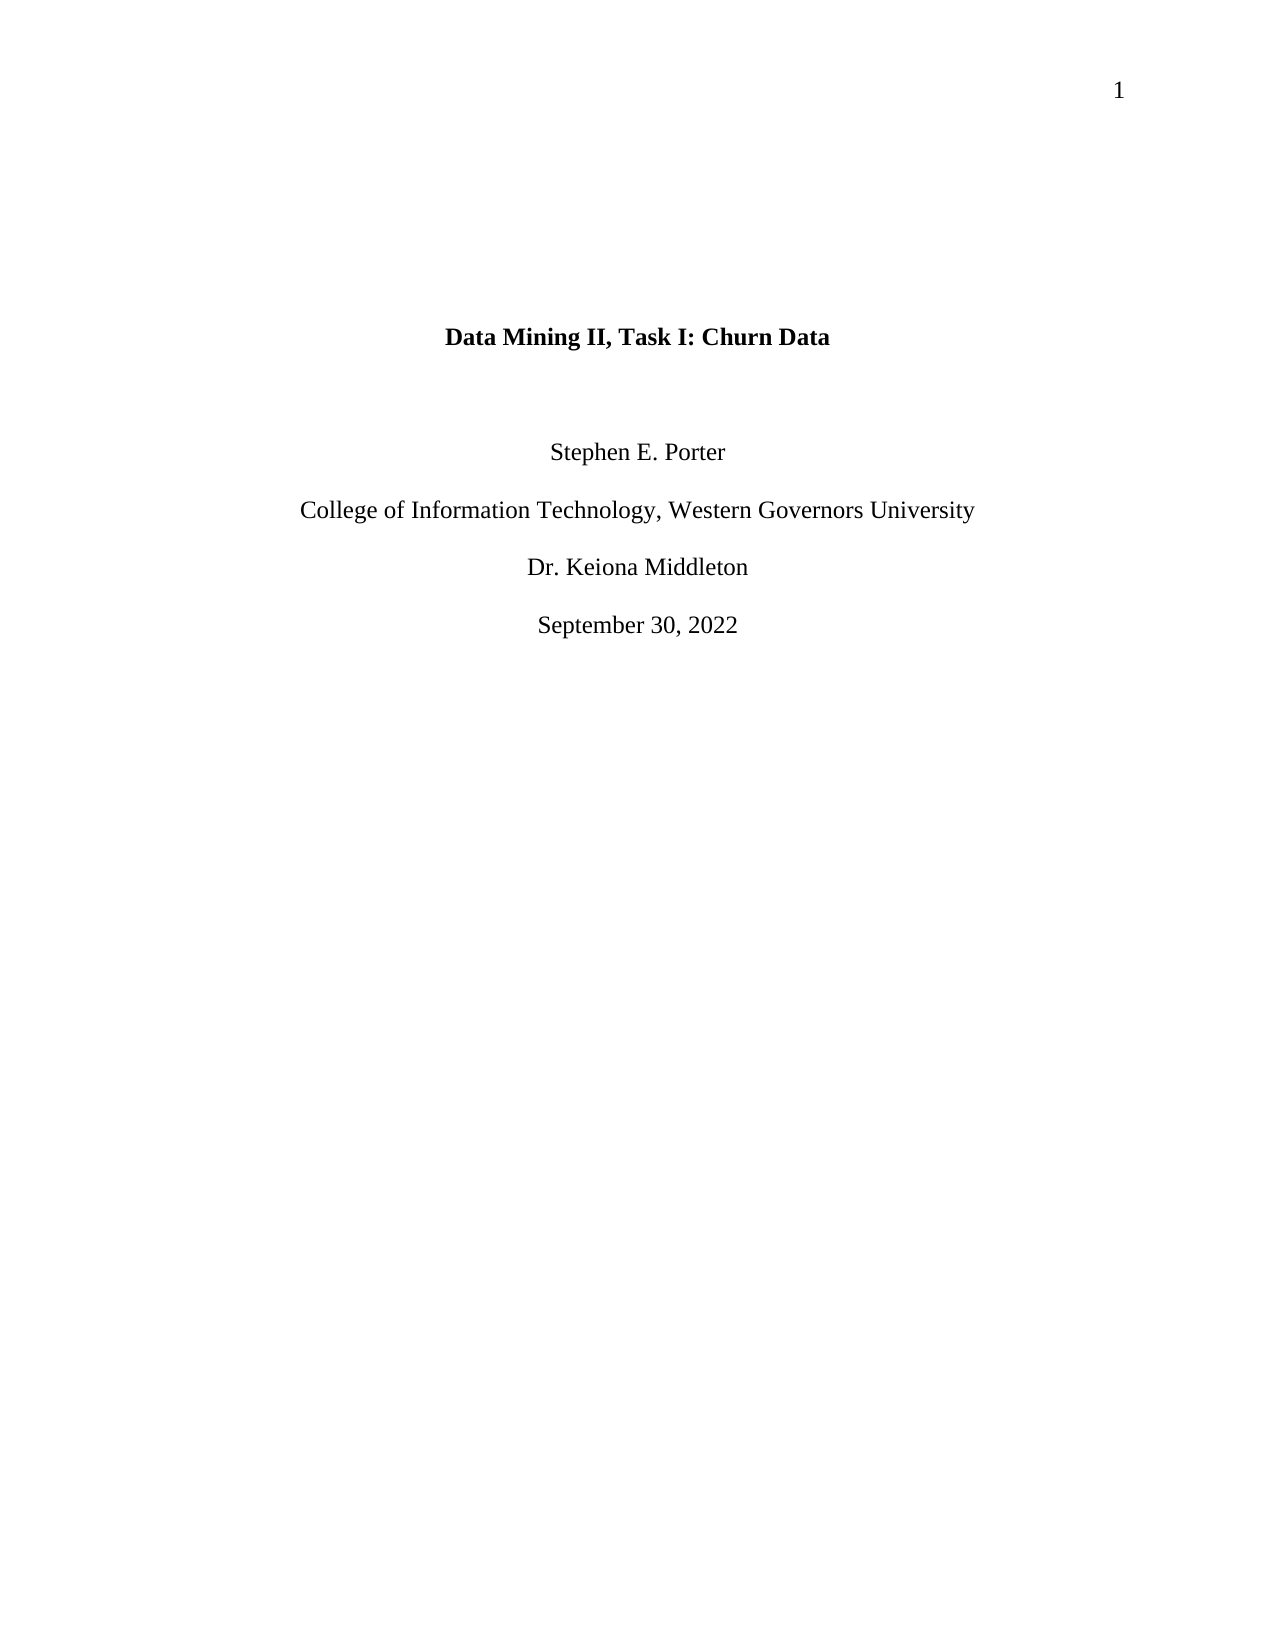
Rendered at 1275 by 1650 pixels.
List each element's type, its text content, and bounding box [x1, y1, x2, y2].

text Dr. Keiona Middleton [150, 552, 1125, 581]
text Data Mining II, Task I: Churn Data [150, 322, 1125, 351]
text Stephen E. Porter [150, 437, 1125, 466]
text College of Information Technology, Western Governors University [150, 495, 1125, 524]
text September 30, 2022 [150, 610, 1125, 639]
